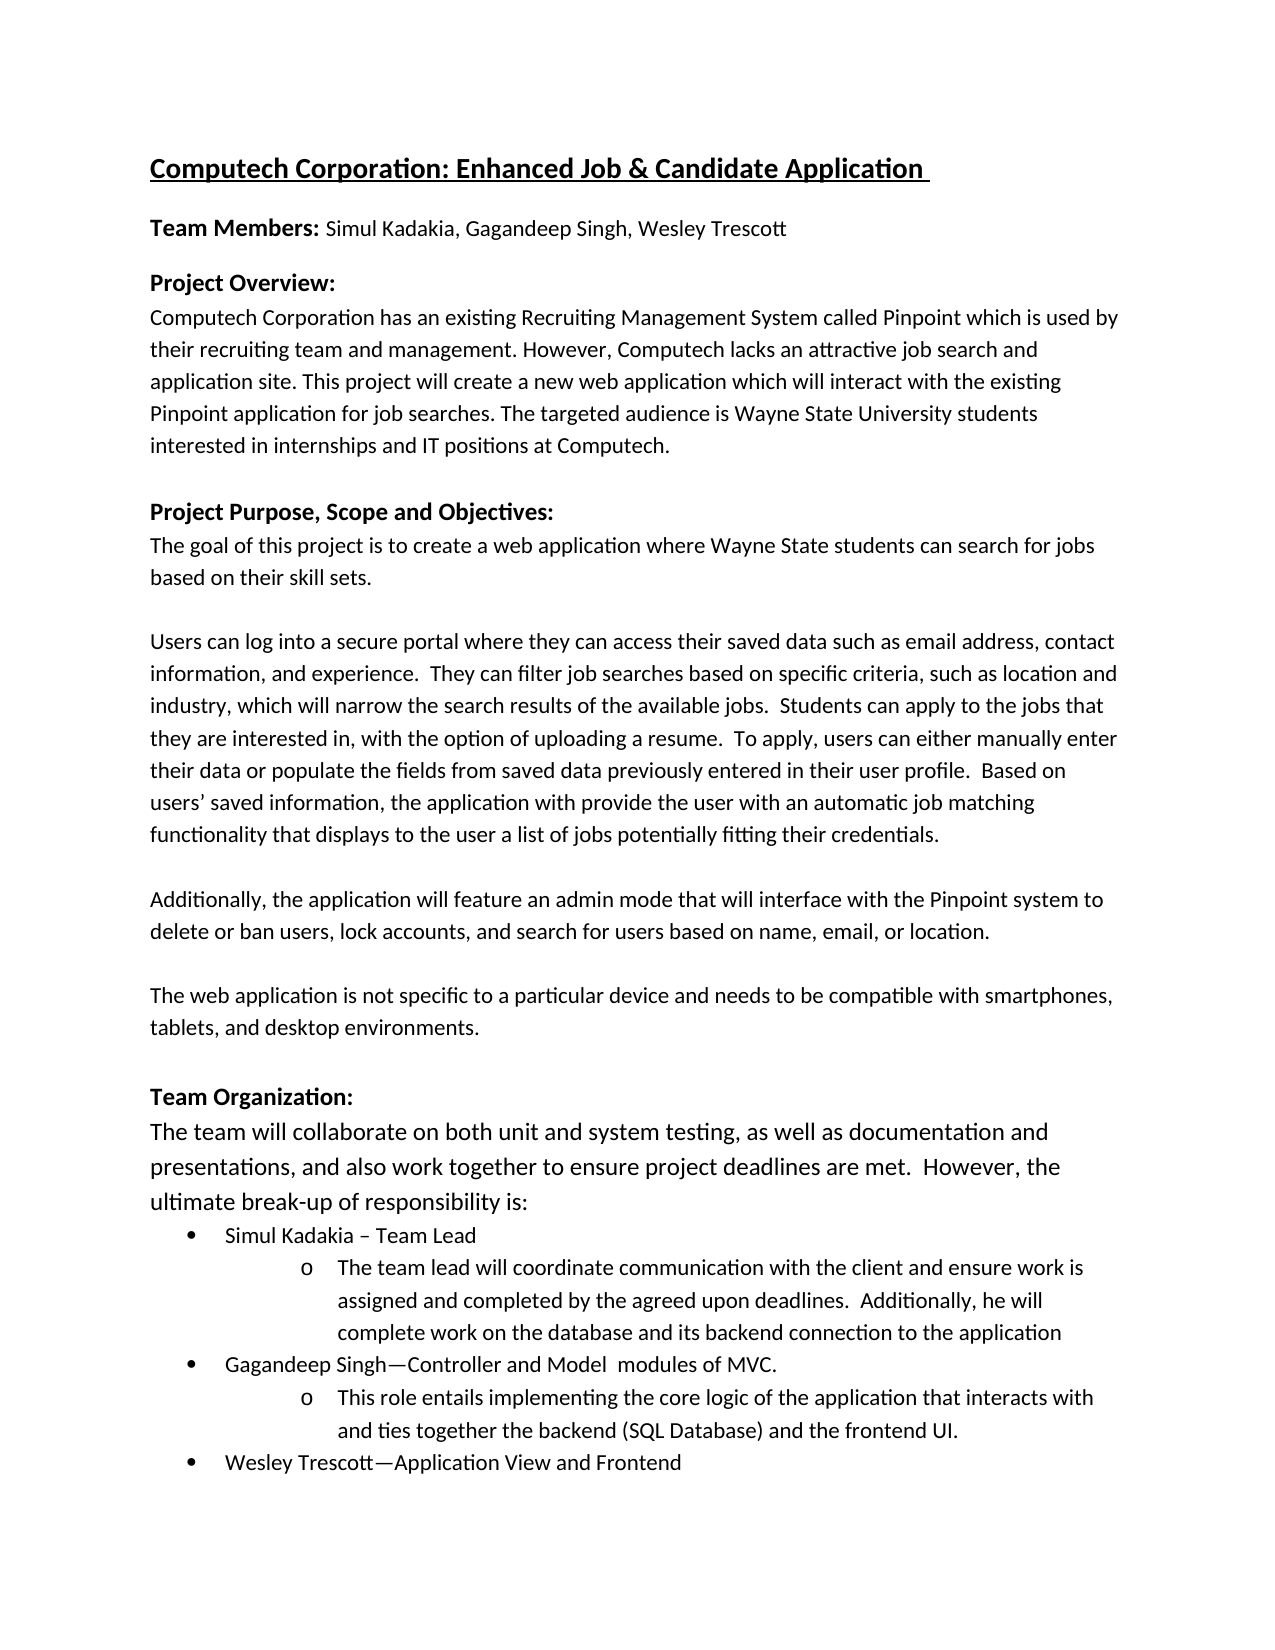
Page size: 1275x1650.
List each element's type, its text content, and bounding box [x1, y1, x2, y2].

list Wesley Trescott—Application View and Frontend [187, 1448, 1125, 1476]
list This role entails implementing the core logic of the application that interacts with and ties together the backend (SQL Database) and the frontend UI. [300, 1383, 1125, 1444]
text Computech Corporation: Enhanced Job & Candidate Application [150, 150, 1125, 186]
list Users can log into a secure portal where they can access their saved data such as email address, contact information, and experience. They can filter job searches based on specific criteria, such as location and industry, which will narrow the search results of the available jobs. Students can apply to the jobs that they are interested in, with the option of uploading a resume. To apply, users can either manually enter their data or populate the fields from saved data previously entered in their user profile. Based on users’ saved information, the application with provide the user with an automatic job matching functionality that displays to the user a list of jobs potentially fitting their credentials. [150, 627, 1125, 848]
list The web application is not specific to a particular device and needs to be compatible with smartphones, tablets, and desktop environments. [150, 981, 1125, 1042]
list The team lead will coordinate communication with the client and ensure work is assigned and completed by the agreed upon deadlines. Additionally, he will complete work on the database and its backend connection to the application [300, 1253, 1125, 1346]
list Computech Corporation has an existing Recruiting Management System called Pinpoint which is used by their recruiting team and management. However, Computech lacks an attractive job search and application site. This project will create a new web application which will interact with the existing Pinpoint application for job searches. The targeted audience is Wayne State University students interested in internships and IT positions at Computech. [150, 303, 1125, 459]
list The goal of this project is to create a web application where Wayne State students can search for jobs based on their skill sets. [150, 531, 1125, 591]
list Simul Kadakia – Team Lead [187, 1221, 1125, 1249]
list Team Organization: [150, 1081, 1125, 1111]
list Additionally, the application will feature an admin mode that will interface with the Pinpoint system to delete or ban users, lock accounts, and search for users based on name, email, or location. [150, 885, 1125, 945]
text Team Members: Simul Kadakia, Gagandeep Singh, Wesley Trescott [150, 212, 1125, 242]
list The team will collaborate on both unit and system testing, as well as documentation and presentations, and also work together to ensure project deadlines are met. However, the ultimate break-up of responsibility is: [150, 1116, 1125, 1216]
list Project Purpose, Scope and Objectives: [150, 496, 1125, 526]
list Project Overview: [150, 268, 1125, 298]
list Gagandeep Singh—Controller and Model modules of MVC. [187, 1351, 1125, 1379]
